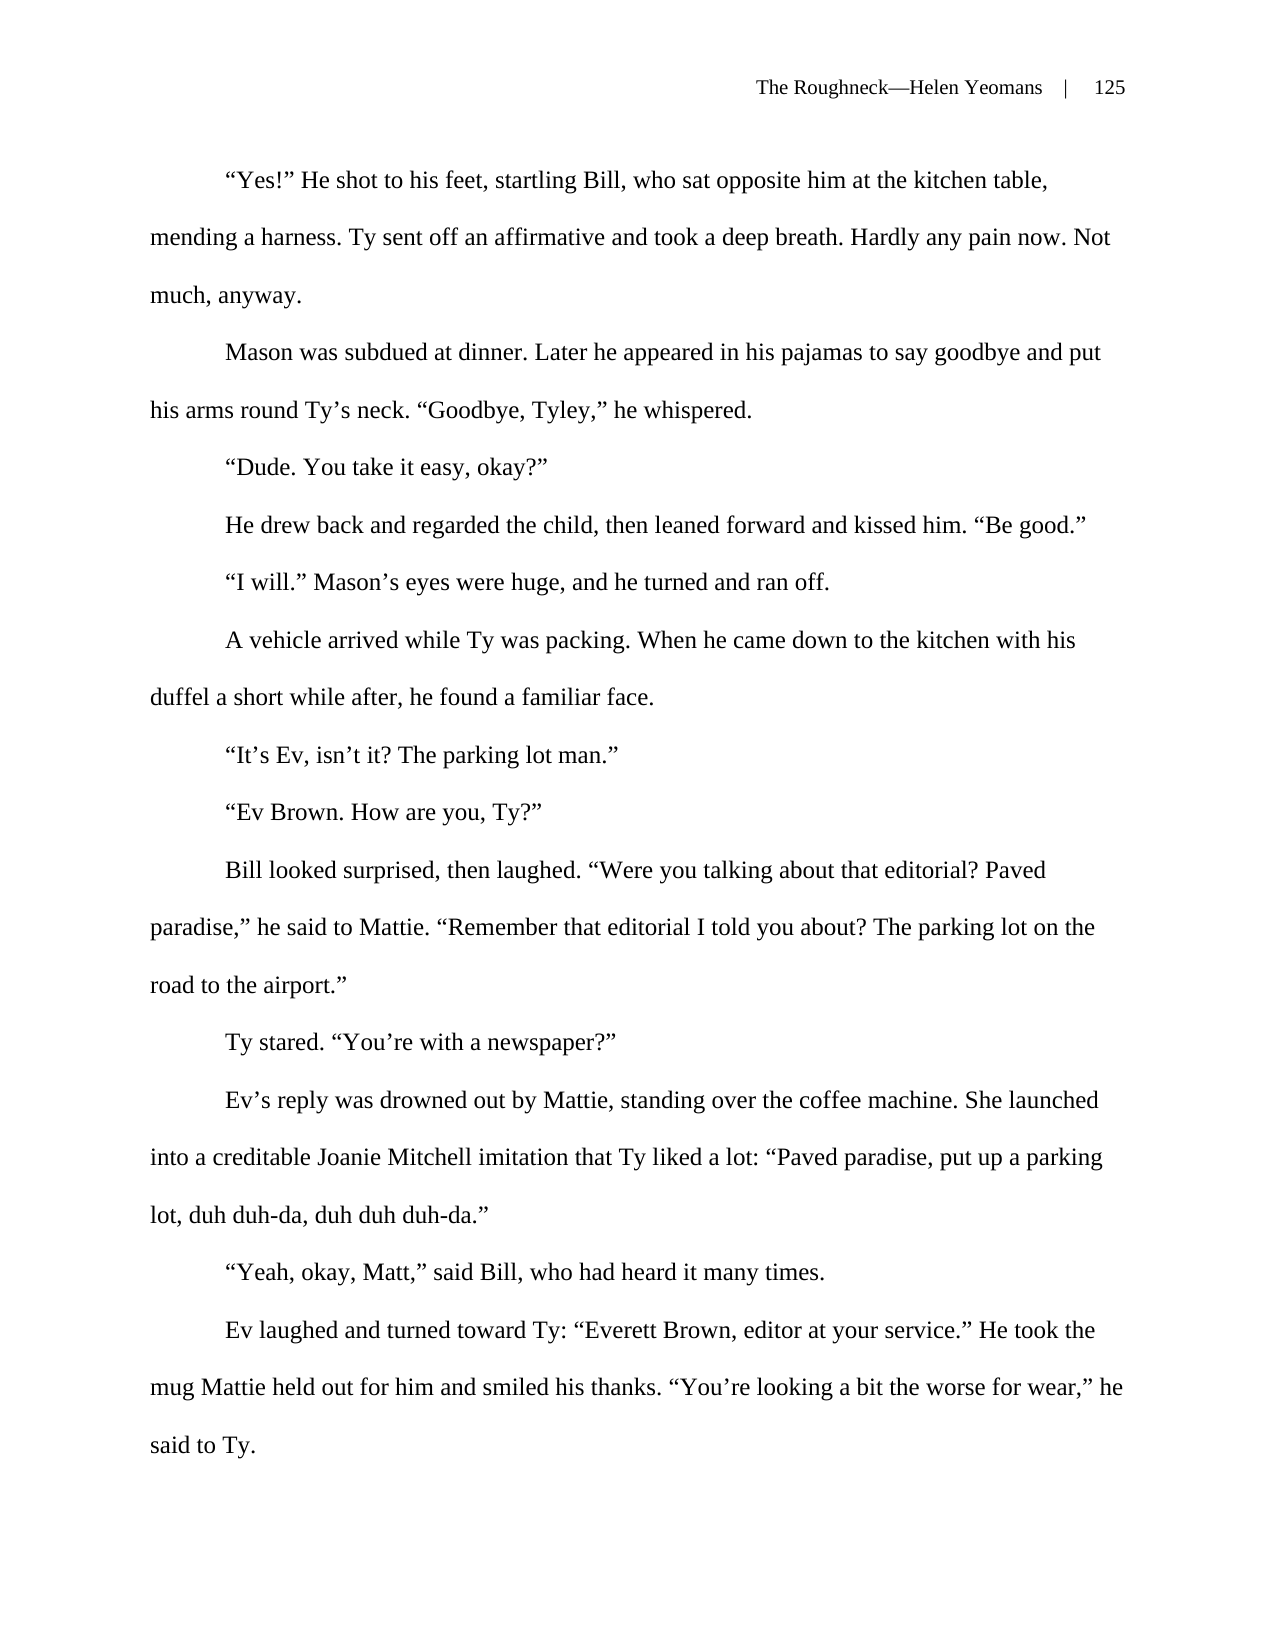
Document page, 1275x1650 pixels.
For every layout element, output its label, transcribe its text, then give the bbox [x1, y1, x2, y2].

text “Ev Brown. How are you, Ty?” [150, 797, 1125, 826]
text “Dude. You take it easy, okay?” [150, 452, 1125, 481]
text Ev’s reply was drowned out by Mattie, standing over the coffee machine. She launched into a creditable Joanie Mitchell imitation that Ty liked a lot: “Paved paradise, put up a parking lot, duh duh-da, duh duh duh-da.” [150, 1085, 1125, 1229]
text Bill looked surprised, then laughed. “Were you talking about that editorial? Paved paradise,” he said to Mattie. “Remember that editorial I told you about? The parking lot on the road to the airport.” [150, 855, 1125, 999]
text He drew back and regarded the child, then leaned forward and kissed him. “Be good.” [150, 510, 1125, 539]
text “I will.” Mason’s eyes were huge, and he turned and ran off. [150, 567, 1125, 596]
text Ev laughed and turned toward Ty: “Everett Brown, editor at your service.” He took the mug Mattie held out for him and smiled his thanks. “You’re looking a bit the worse for wear,” he said to Ty. [150, 1315, 1125, 1459]
text “Yeah, okay, Matt,” said Bill, who had heard it many times. [150, 1257, 1125, 1286]
text Mason was subdued at dinner. Later he appeared in his pajamas to say goodbye and put his arms round Ty’s neck. “Goodbye, Tyley,” he whispered. [150, 337, 1125, 424]
text “Yes!” He shot to his feet, startling Bill, who sat opposite him at the kitchen table, mending a harness. Ty sent off an affirmative and took a deep breath. Hardly any pain now. Not much, anyway. [150, 165, 1125, 309]
text “It’s Ev, isn’t it? The parking lot man.” [150, 740, 1125, 769]
text Ty stared. “You’re with a newspaper?” [150, 1027, 1125, 1056]
text A vehicle arrived while Ty was packing. When he came down to the kitchen with his duffel a short while after, he found a familiar face. [150, 625, 1125, 711]
